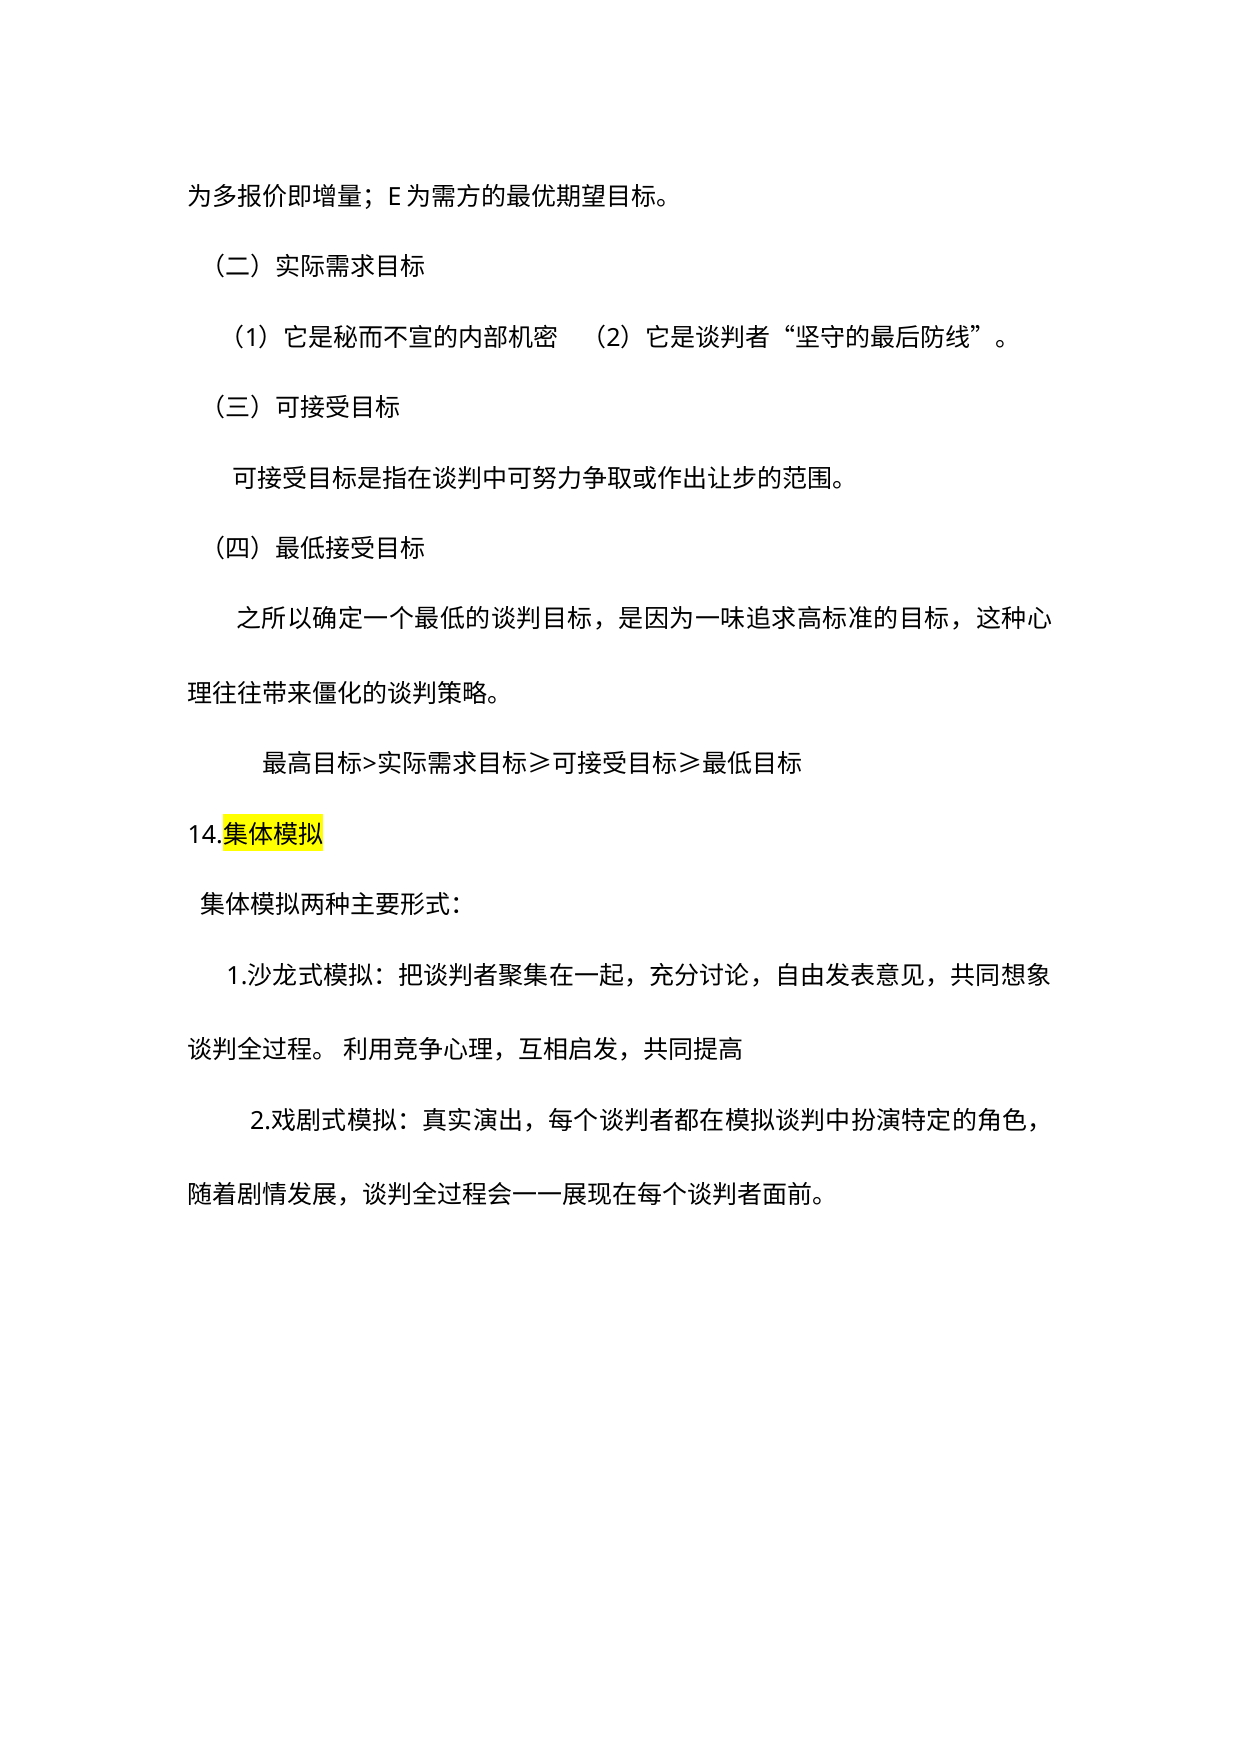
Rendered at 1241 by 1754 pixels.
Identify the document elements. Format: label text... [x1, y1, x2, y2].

text （三）可接受目标 [187, 373, 1053, 438]
text （1）它是秘而不宣的内部机密 （2）它是谈判者“坚守的最后防线”。 [187, 303, 1053, 368]
text 最高目标>实际需求目标≥可接受目标≥最低目标 [187, 729, 1053, 794]
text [187, 162, 1053, 227]
text （二）实际需求目标 [187, 232, 1053, 297]
text 之所以确定一个最低的谈判目标，是因为一味追求高标准的目标，这种心理往往带来僵化的谈判策略。 [187, 584, 1053, 724]
text 2.戏剧式模拟：真实演出，每个谈判者都在模拟谈判中扮演特定的角色，随着剧情发展，谈判全过程会一一展现在每个谈判者面前。 [187, 1086, 1053, 1226]
text 1.沙龙式模拟：把谈判者聚集在一起，充分讨论，自由发表意见，共同想象谈判全过程。 利用竞争心理，互相启发，共同提高 [187, 941, 1053, 1081]
text 14.集体模拟 [187, 800, 1053, 865]
text 可接受目标是指在谈判中可努力争取或作出让步的范围。 [187, 444, 1053, 509]
text （四）最低接受目标 [187, 514, 1053, 579]
text 集体模拟两种主要形式： [187, 870, 1053, 935]
